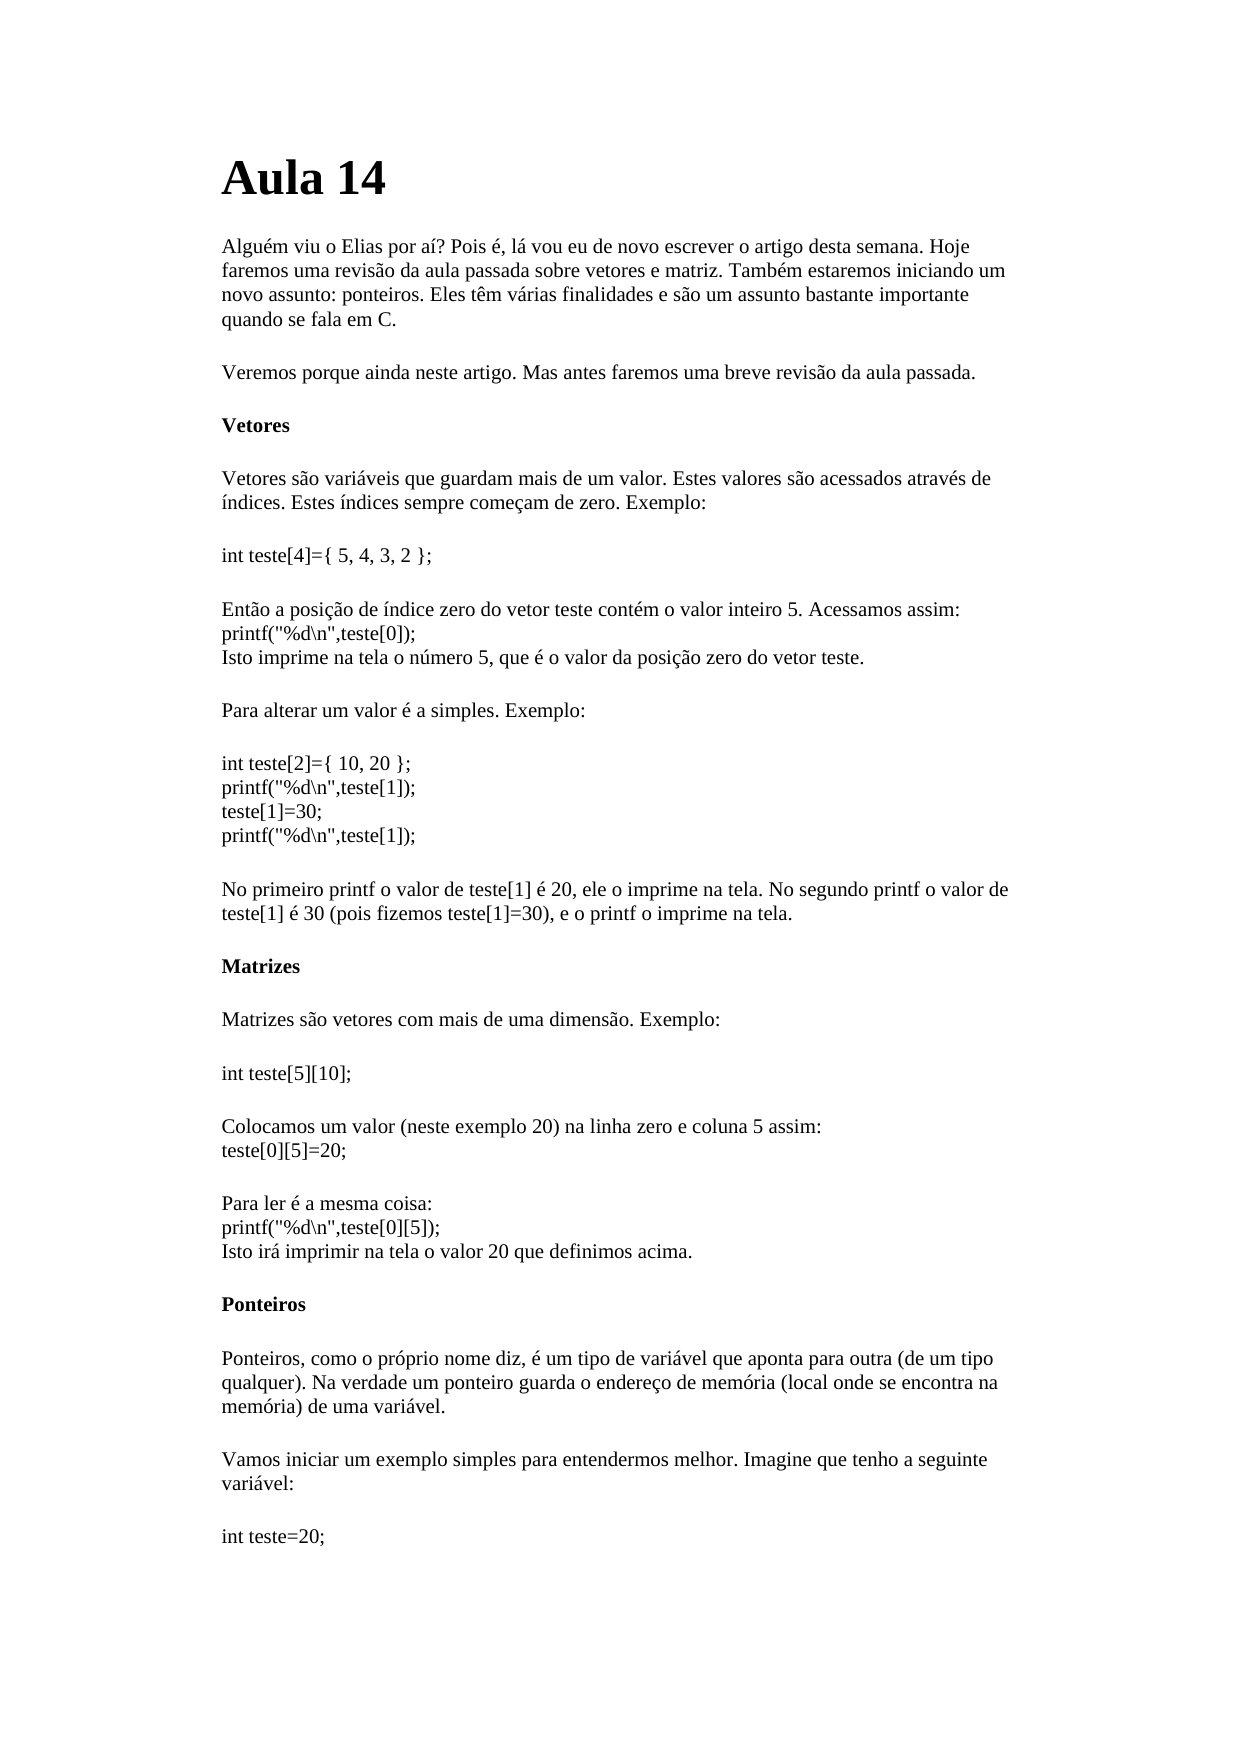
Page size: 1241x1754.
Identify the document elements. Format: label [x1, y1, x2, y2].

table_cell [221, 148, 1019, 1577]
